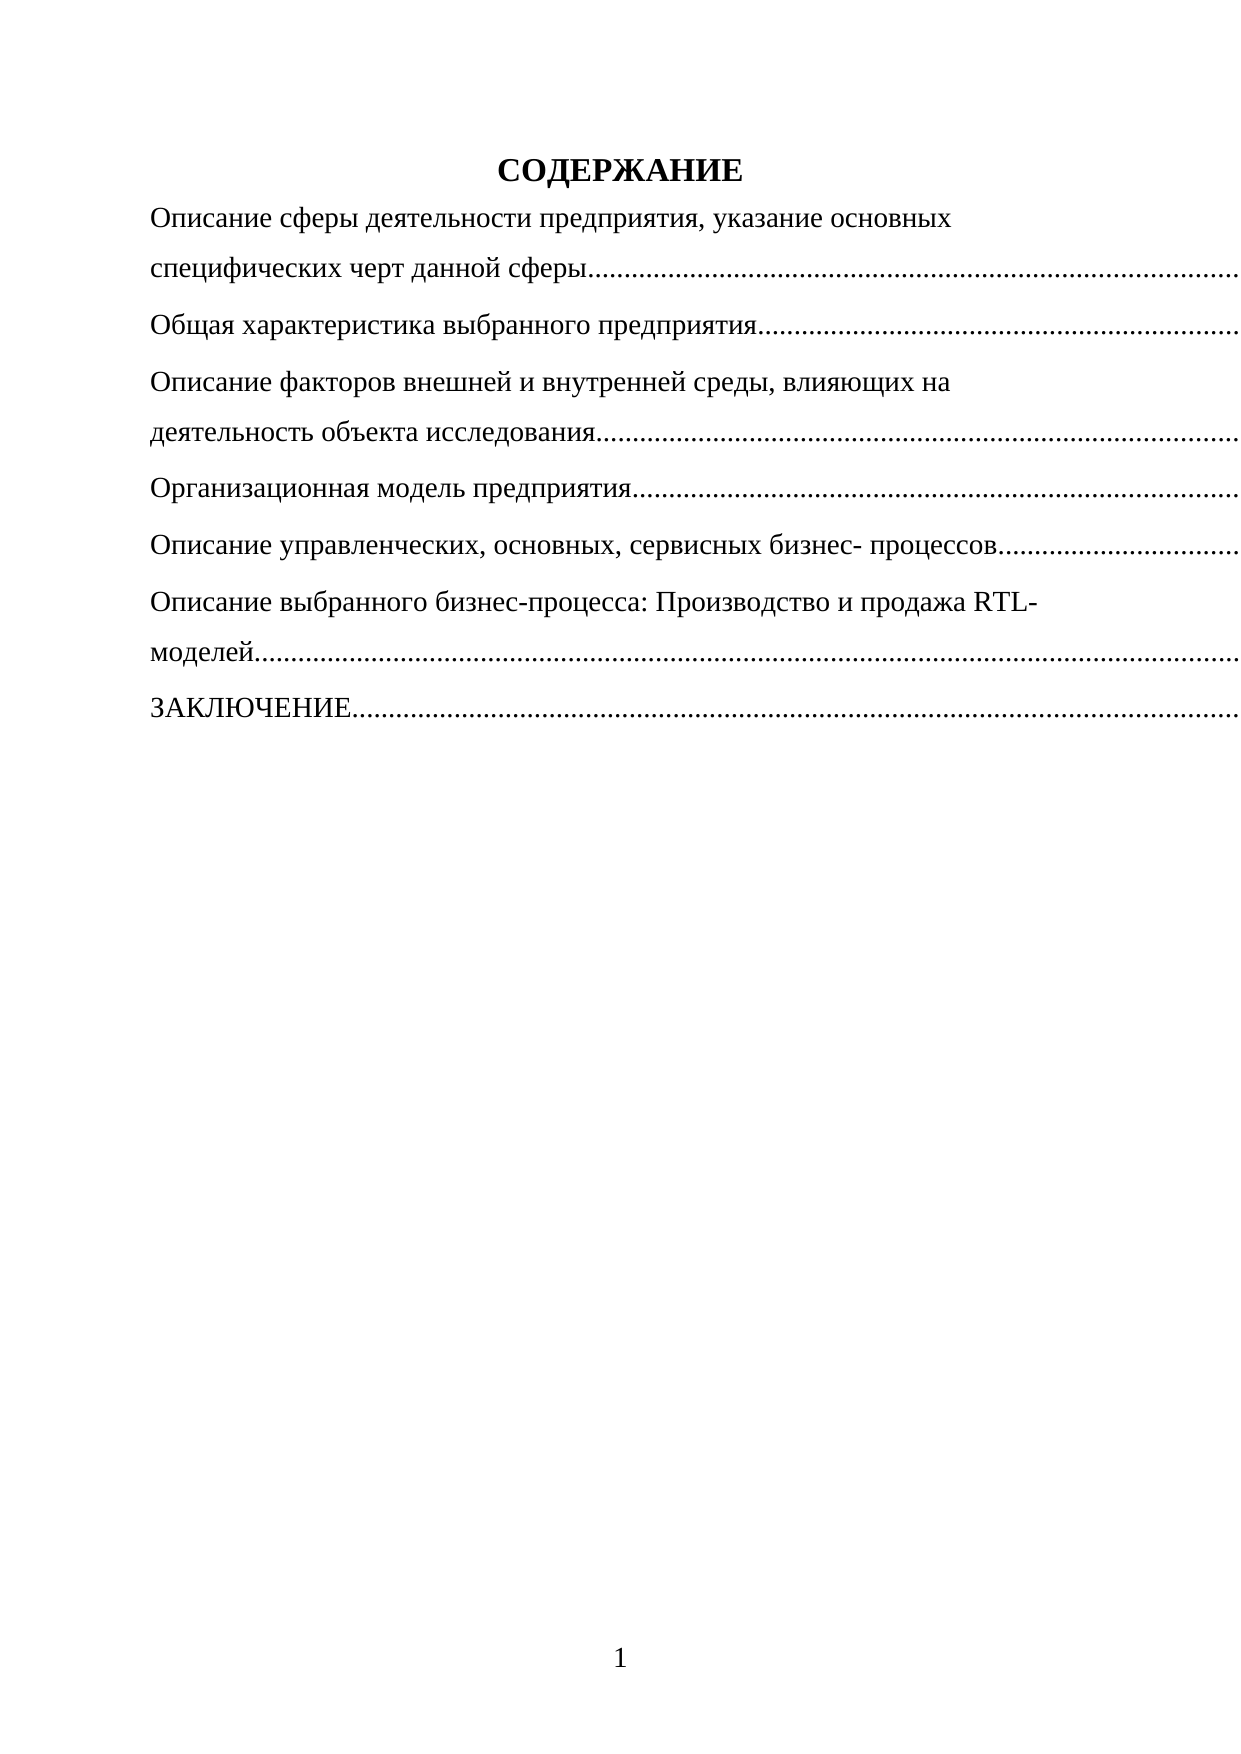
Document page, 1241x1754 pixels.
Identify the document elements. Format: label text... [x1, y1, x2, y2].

text СОДЕРЖАНИЕ [150, 150, 1090, 188]
